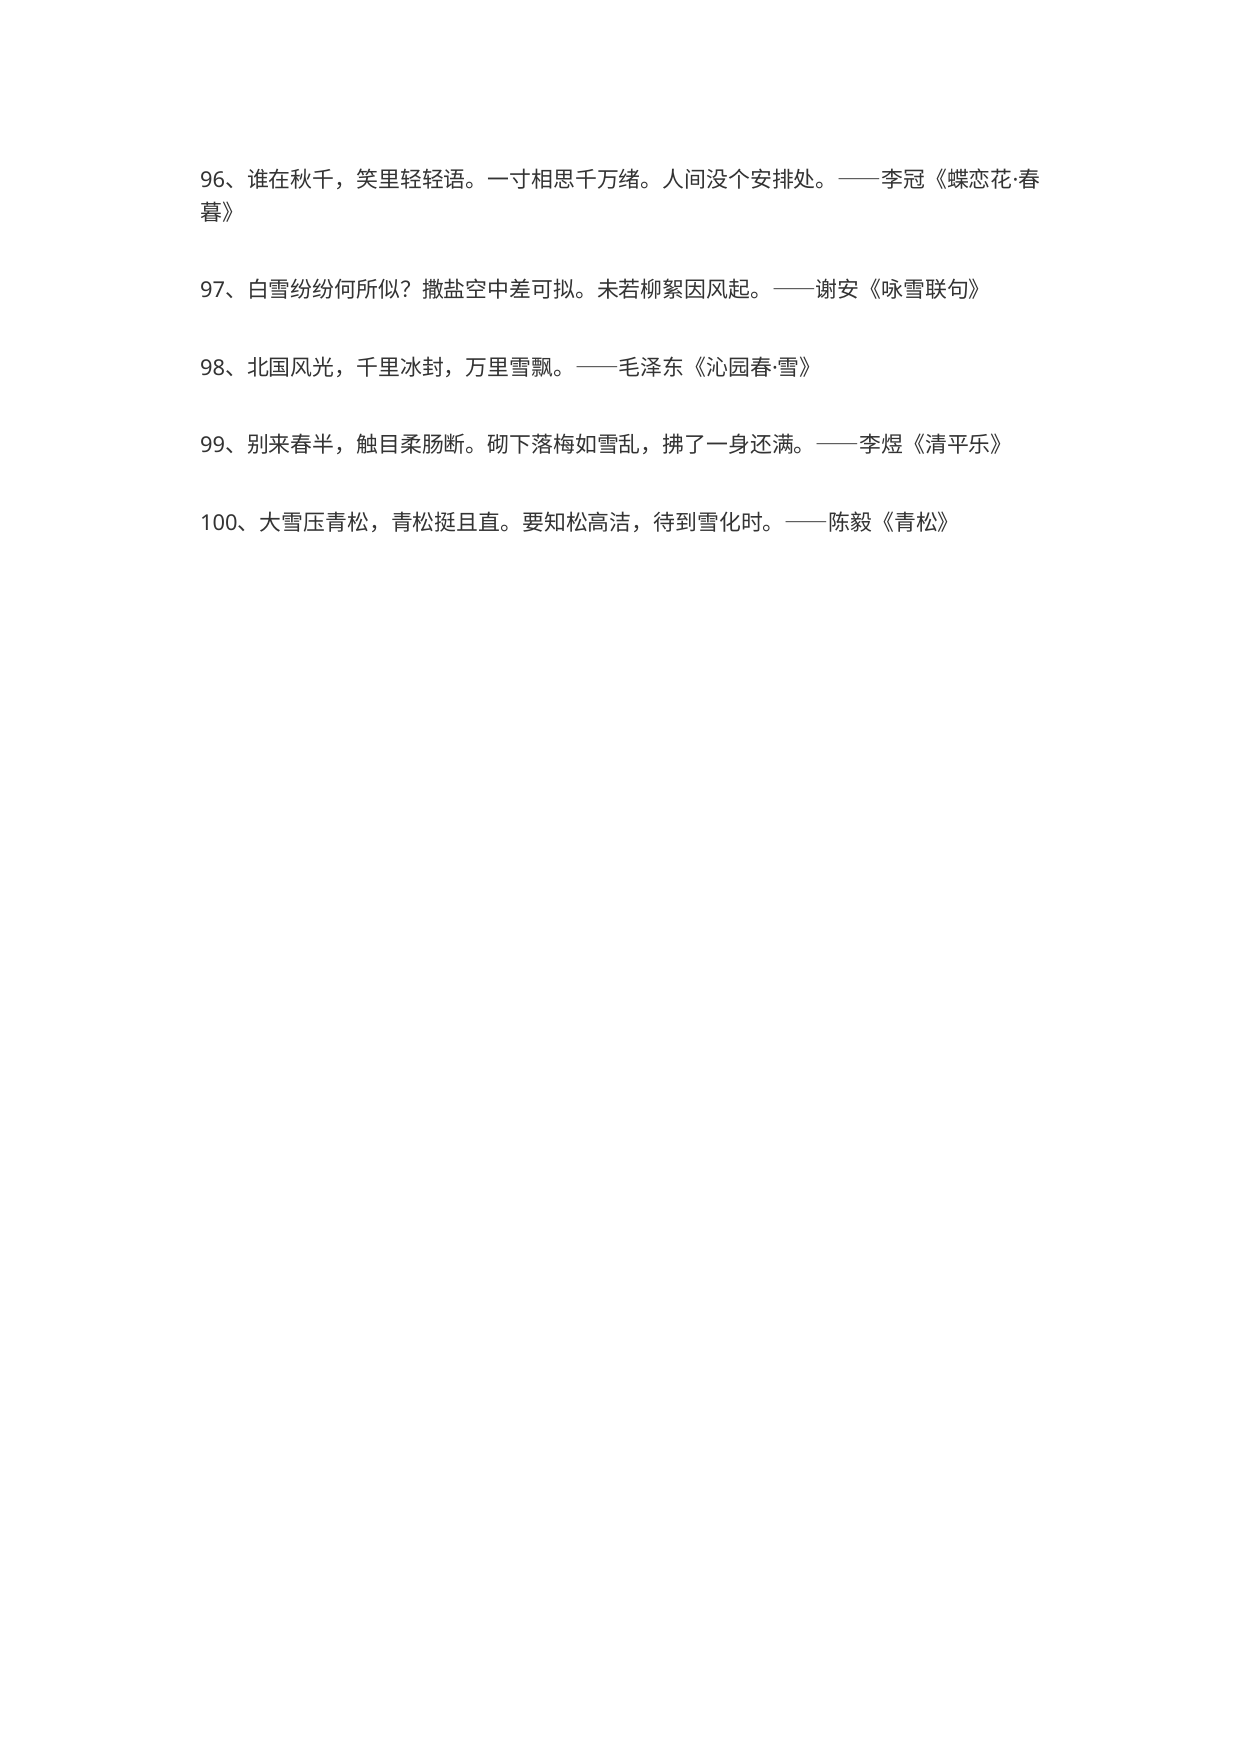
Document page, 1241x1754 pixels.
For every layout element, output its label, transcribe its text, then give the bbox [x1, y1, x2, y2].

text 97、白雪纷纷何所似？撒盐空中差可拟。未若柳絮因风起。——谢安《咏雪联句》 [200, 239, 1040, 304]
text 99、别来春半，触目柔肠断。砌下落梅如雪乱，拂了一身还满。——李煜《清平乐》 [200, 394, 1040, 459]
text 98、北国风光，千里冰封，万里雪飘。——毛泽东《沁园春·雪》 [200, 317, 1040, 382]
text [200, 162, 1040, 227]
text 100、大雪压青松，青松挺且直。要知松高洁，待到雪化时。——陈毅《青松》 [200, 472, 1040, 537]
